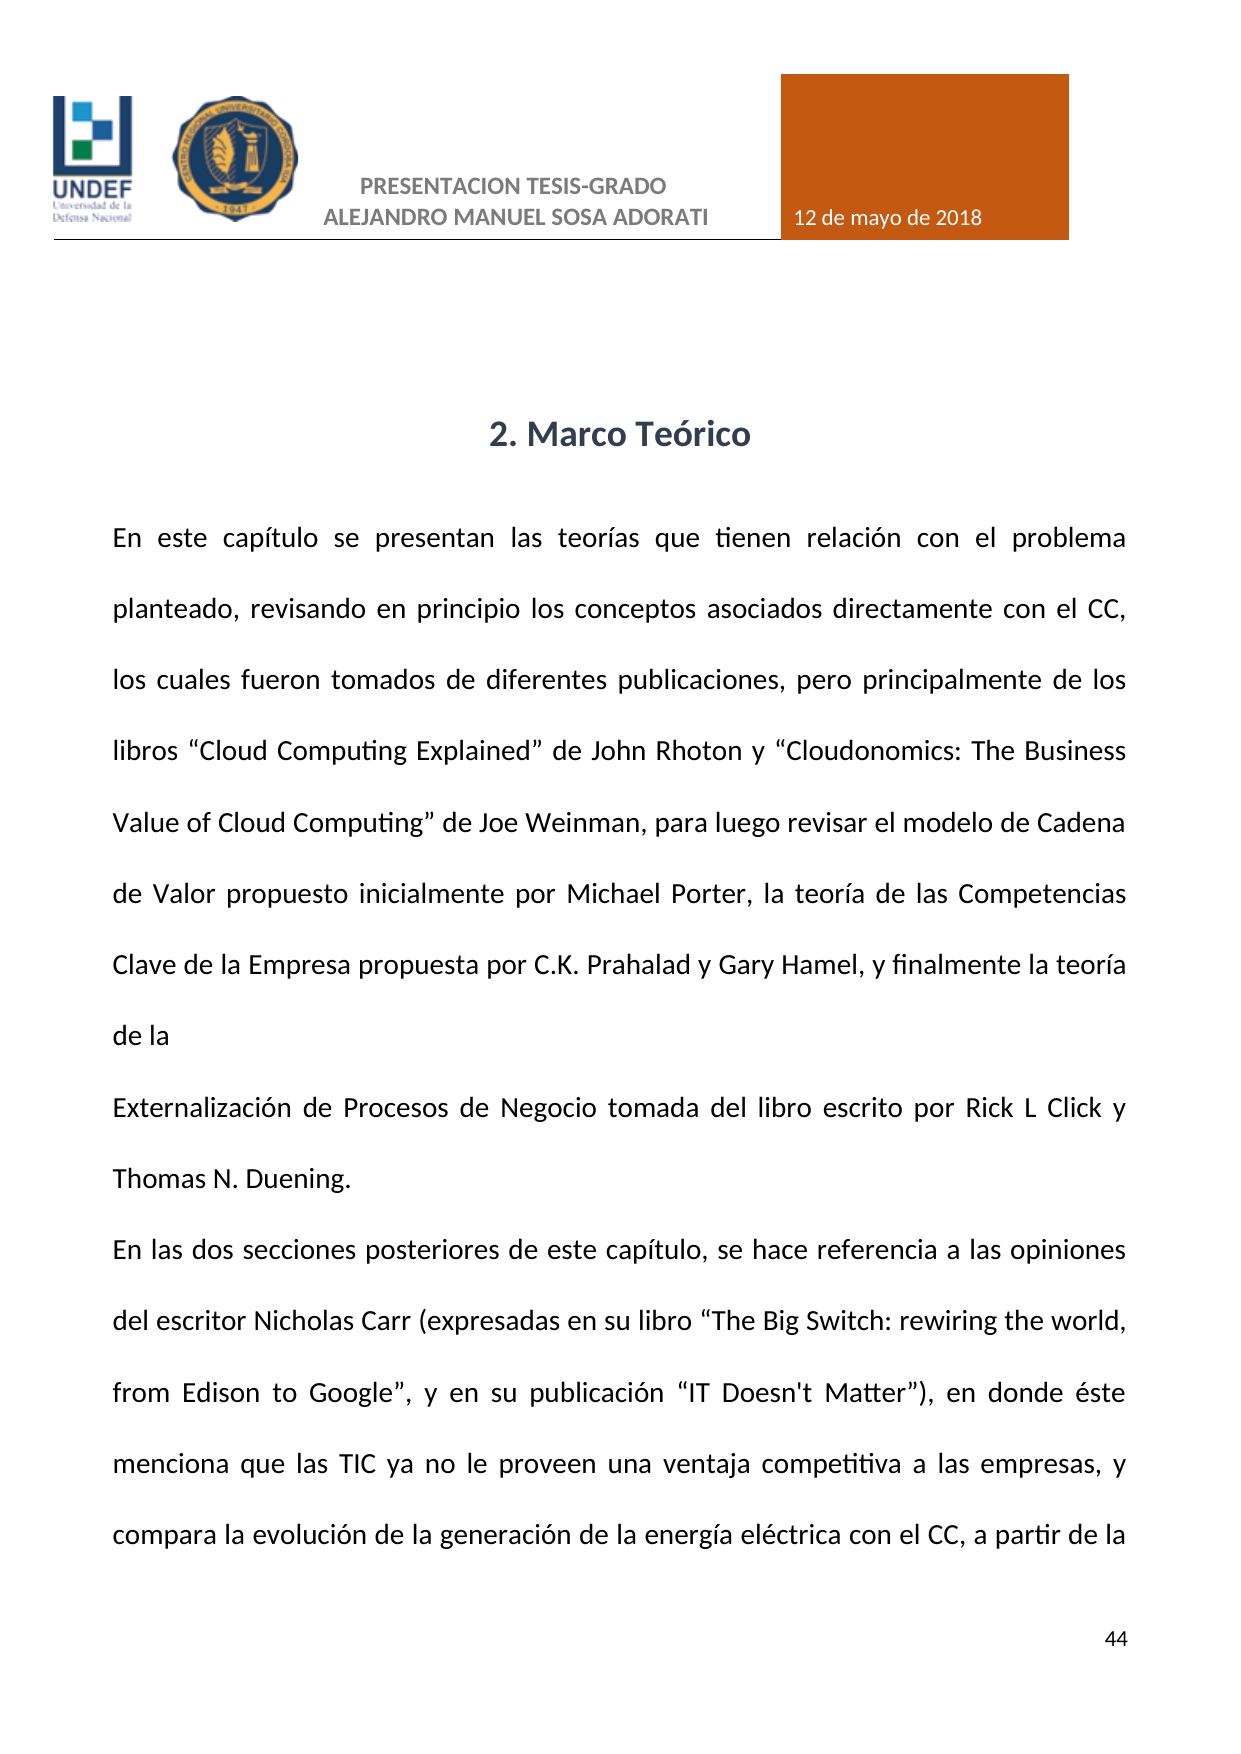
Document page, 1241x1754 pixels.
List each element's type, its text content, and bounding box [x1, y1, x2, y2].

text 2. Marco Teórico [112, 410, 1128, 456]
text Externalización de Procesos de Negocio tomada del libro escrito por Rick L Click y Thomas N. Duening. [112, 1089, 1128, 1196]
text En este capítulo se presentan las teorías que tienen relación con el problema planteado, revisando en principio los conceptos asociados directamente con el CC, los cuales fueron tomados de diferentes publicaciones, pero principalmente de los libros “Cloud Computing Explained” de John Rhoton y “Cloudonomics: The Business Value of Cloud Computing” de Joe Weinman, para luego revisar el modelo de Cadena de Valor propuesto inicialmente por Michael Porter, la teoría de las Competencias Clave de la Empresa propuesta por C.K. Prahalad y Gary Hamel, y finalmente la teoría de la [112, 519, 1128, 1053]
picture [52, 96, 299, 222]
